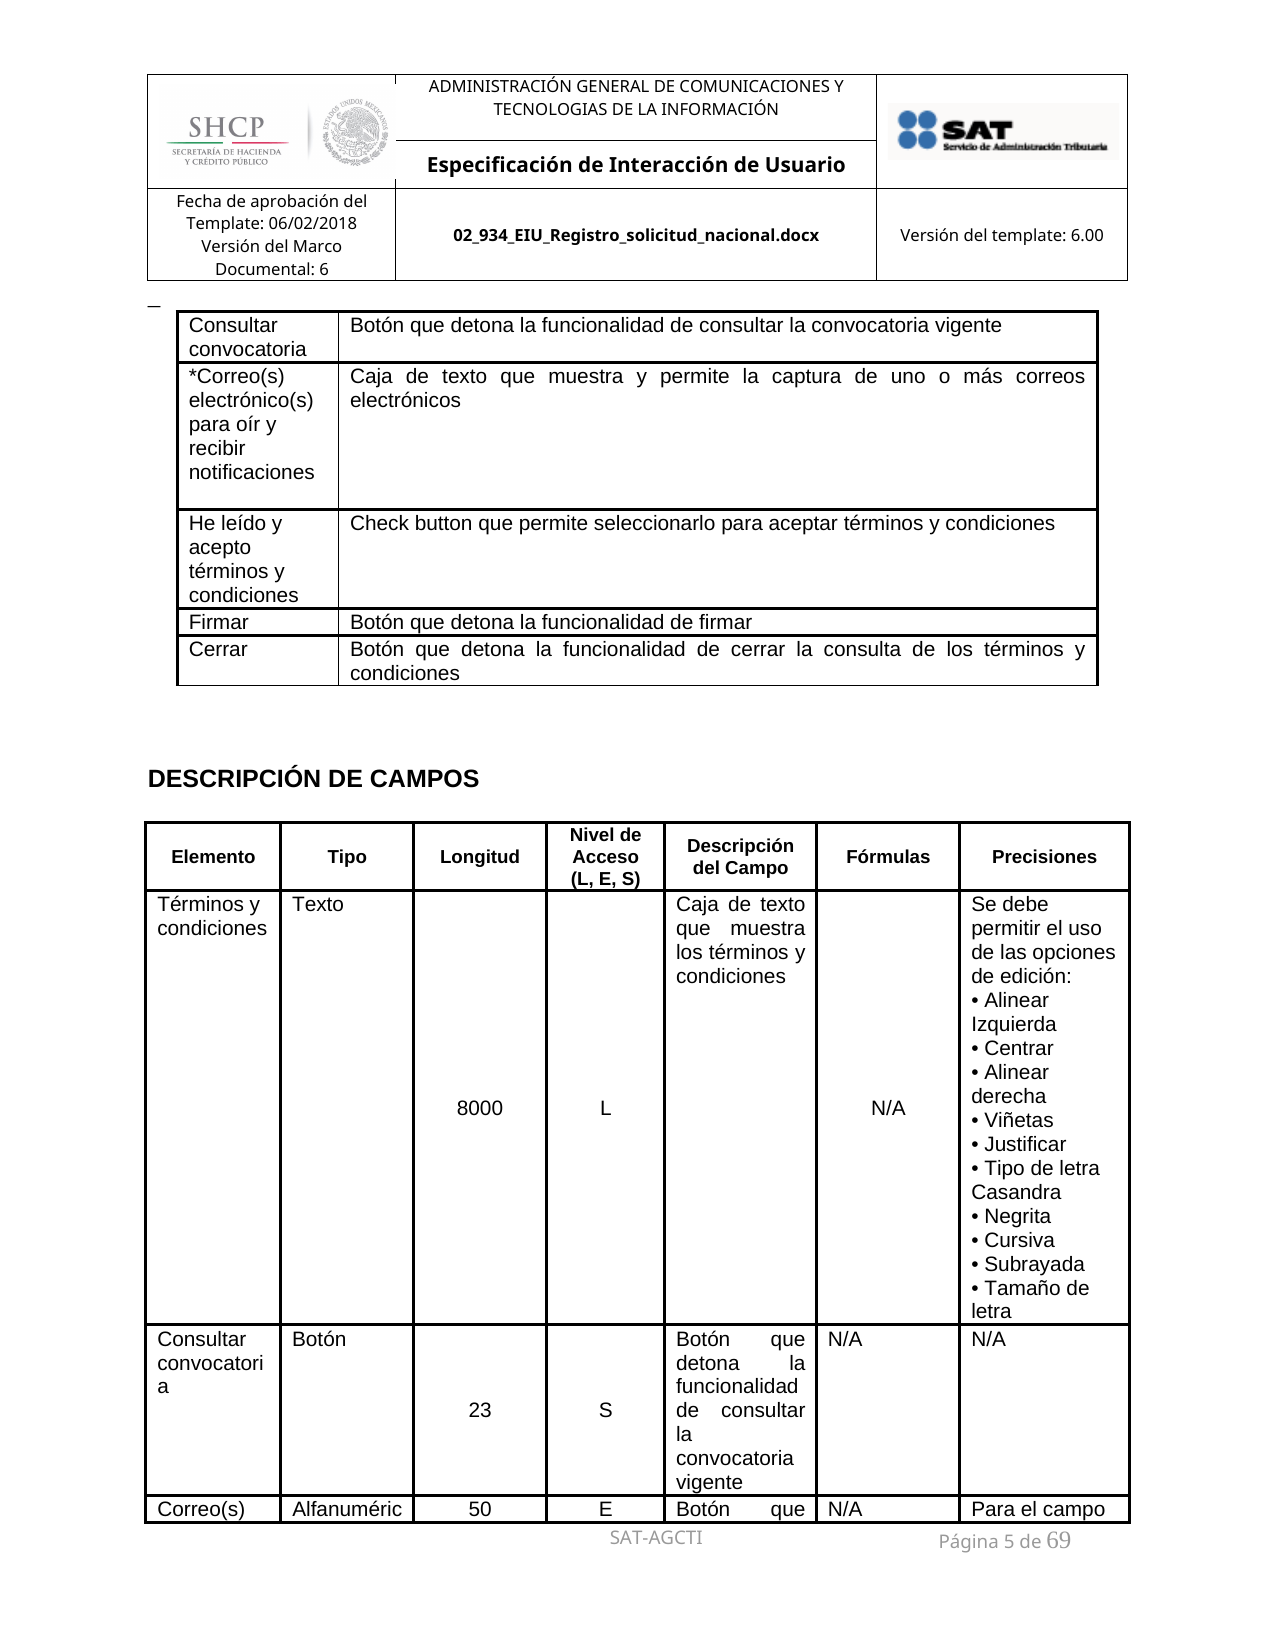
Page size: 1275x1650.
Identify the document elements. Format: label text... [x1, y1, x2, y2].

table_cell N/A [818, 1326, 958, 1494]
table_header Longitud [415, 824, 545, 889]
table_header Elemento [147, 824, 279, 889]
table_cell Consultar convocatoria [179, 313, 338, 361]
table_header Fórmulas [818, 824, 958, 889]
table_cell Caja de texto que muestra y permite la captura de uno o más correos electrónicos [339, 364, 1096, 508]
table_cell Check button que permite seleccionarlo para aceptar términos y condiciones [339, 511, 1096, 607]
table_cell Cerrar [179, 637, 338, 685]
table_cell Botón [282, 1326, 412, 1494]
table_cell N/A [818, 1497, 958, 1521]
table_cell L [548, 892, 663, 1323]
table_cell N/A [818, 892, 958, 1323]
table_cell 23 [415, 1326, 545, 1494]
table_cell Consultar convocatoria [147, 1326, 279, 1494]
table_cell Botón que detona la funcionalidad de guardar la solicitud [666, 1497, 815, 1521]
table_cell Botón que detona la funcionalidad de consultar la convocatoria vigente [339, 313, 1096, 361]
table_cell Botón que detona la funcionalidad de firmar [339, 610, 1096, 634]
table_cell Botón que detona la funcionalidad de consultar la convocatoria vigente [666, 1326, 815, 1494]
table_cell Firmar [179, 610, 338, 634]
table_cell Caja de texto que muestra los términos y condiciones [666, 892, 815, 1323]
table_cell Texto [282, 892, 412, 1323]
table_cell Botón que detona la funcionalidad de cerrar la consulta de los términos y condiciones [339, 637, 1096, 685]
table_header Precisiones [961, 824, 1128, 889]
table_cell E [548, 1497, 663, 1521]
picture [158, 84, 396, 179]
table_cell 50 [415, 1497, 545, 1521]
subtitle Descripción de Campos [148, 764, 1127, 792]
table_cell Términos y condiciones [147, 892, 279, 1323]
table_cell *Correo(s) electrónico(s) para oír y recibir notificaciones [179, 364, 338, 508]
table_cell He leído y acepto términos y condiciones [179, 511, 338, 607]
table_cell N/A [961, 1326, 1128, 1494]
table_cell S [548, 1326, 663, 1494]
table_cell Alfanumérico [282, 1497, 412, 1521]
table_header Descripción del Campo [666, 824, 815, 889]
table_header Nivel de Acceso (L, E, S) [548, 824, 663, 889]
picture [887, 103, 1120, 160]
table_cell 8000 [415, 892, 545, 1323]
table_cell Se debe permitir el uso de las opciones de edición: • Alinear Izquierda • Centrar • Alinear derecha • Viñetas • Justificar • Tipo de letra Casandra • Negrita • Cursiva • Subrayada • Tamaño de letra [961, 892, 1128, 1323]
table_header Tipo [282, 824, 412, 889]
